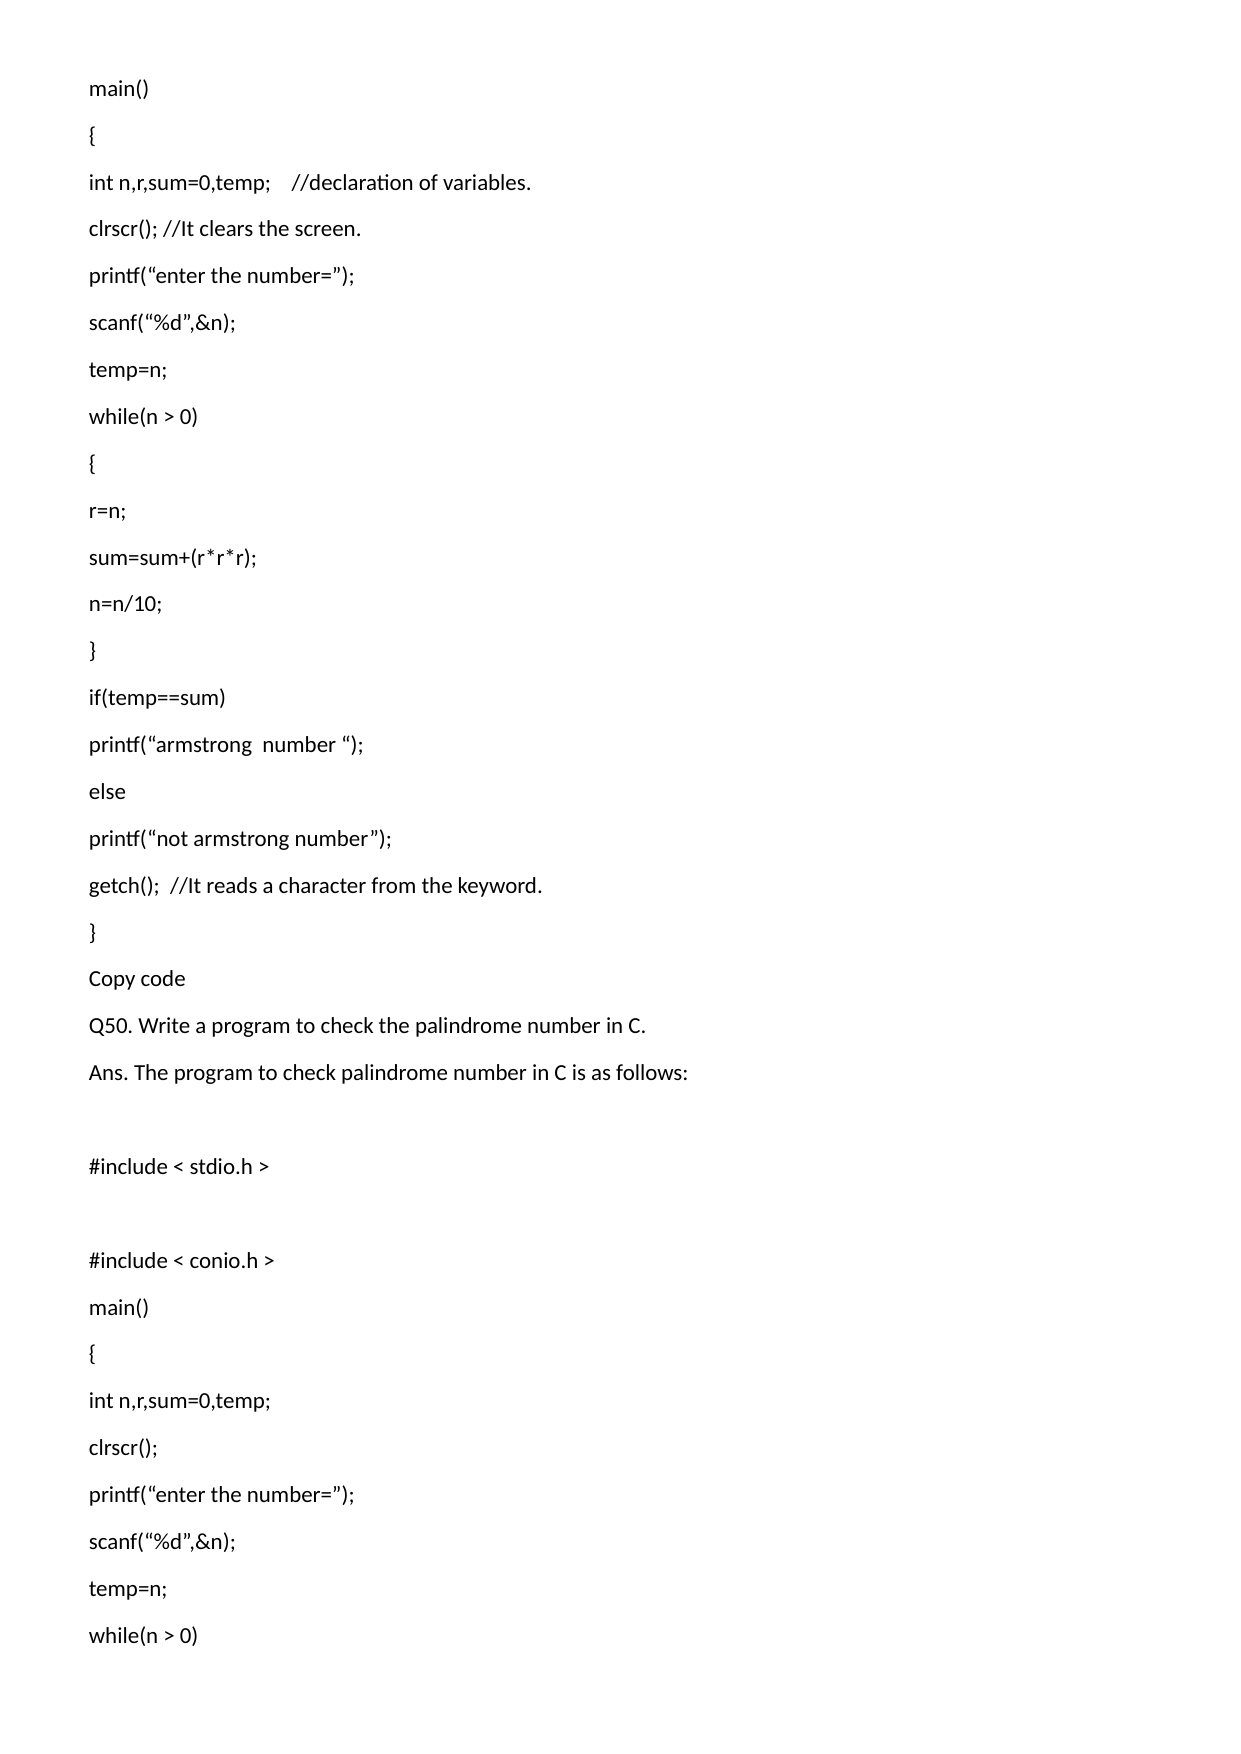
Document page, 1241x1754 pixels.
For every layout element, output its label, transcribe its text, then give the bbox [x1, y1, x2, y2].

text scanf(“%d”,&n); [89, 1527, 1181, 1555]
text n=n/10; [89, 589, 1181, 617]
text main() [89, 1293, 1181, 1321]
text Q50. Write a program to check the palindrome number in C. [89, 1011, 1181, 1039]
text while(n > 0) [89, 402, 1181, 430]
text #include < conio.h > [89, 1246, 1181, 1274]
text clrscr(); //It clears the screen. [89, 214, 1181, 242]
text while(n > 0) [89, 1621, 1181, 1649]
text printf(“enter the number=”); [89, 261, 1181, 289]
text printf(“not armstrong number”); [89, 824, 1181, 852]
text int n,r,sum=0,temp; //declaration of variables. [89, 168, 1181, 196]
text } [89, 918, 1181, 946]
text if(temp==sum) [89, 683, 1181, 711]
text else [89, 777, 1181, 805]
text Ans. The program to check palindrome number in C is as follows: [89, 1058, 1181, 1086]
text temp=n; [89, 1574, 1181, 1602]
text } [89, 636, 1181, 664]
text { [89, 449, 1181, 477]
text printf(“enter the number=”); [89, 1480, 1181, 1508]
text { [89, 1339, 1181, 1367]
text main() [89, 74, 1181, 102]
text scanf(“%d”,&n); [89, 308, 1181, 336]
text getch(); //It reads a character from the keyword. [89, 871, 1181, 899]
text temp=n; [89, 355, 1181, 383]
text #include < stdio.h > [89, 1152, 1181, 1180]
text Copy code [89, 964, 1181, 992]
text clrscr(); [89, 1433, 1181, 1461]
text r=n; [89, 496, 1181, 524]
text int n,r,sum=0,temp; [89, 1386, 1181, 1414]
text sum=sum+(r*r*r); [89, 543, 1181, 571]
text { [89, 121, 1181, 149]
text printf(“armstrong number “); [89, 730, 1181, 758]
